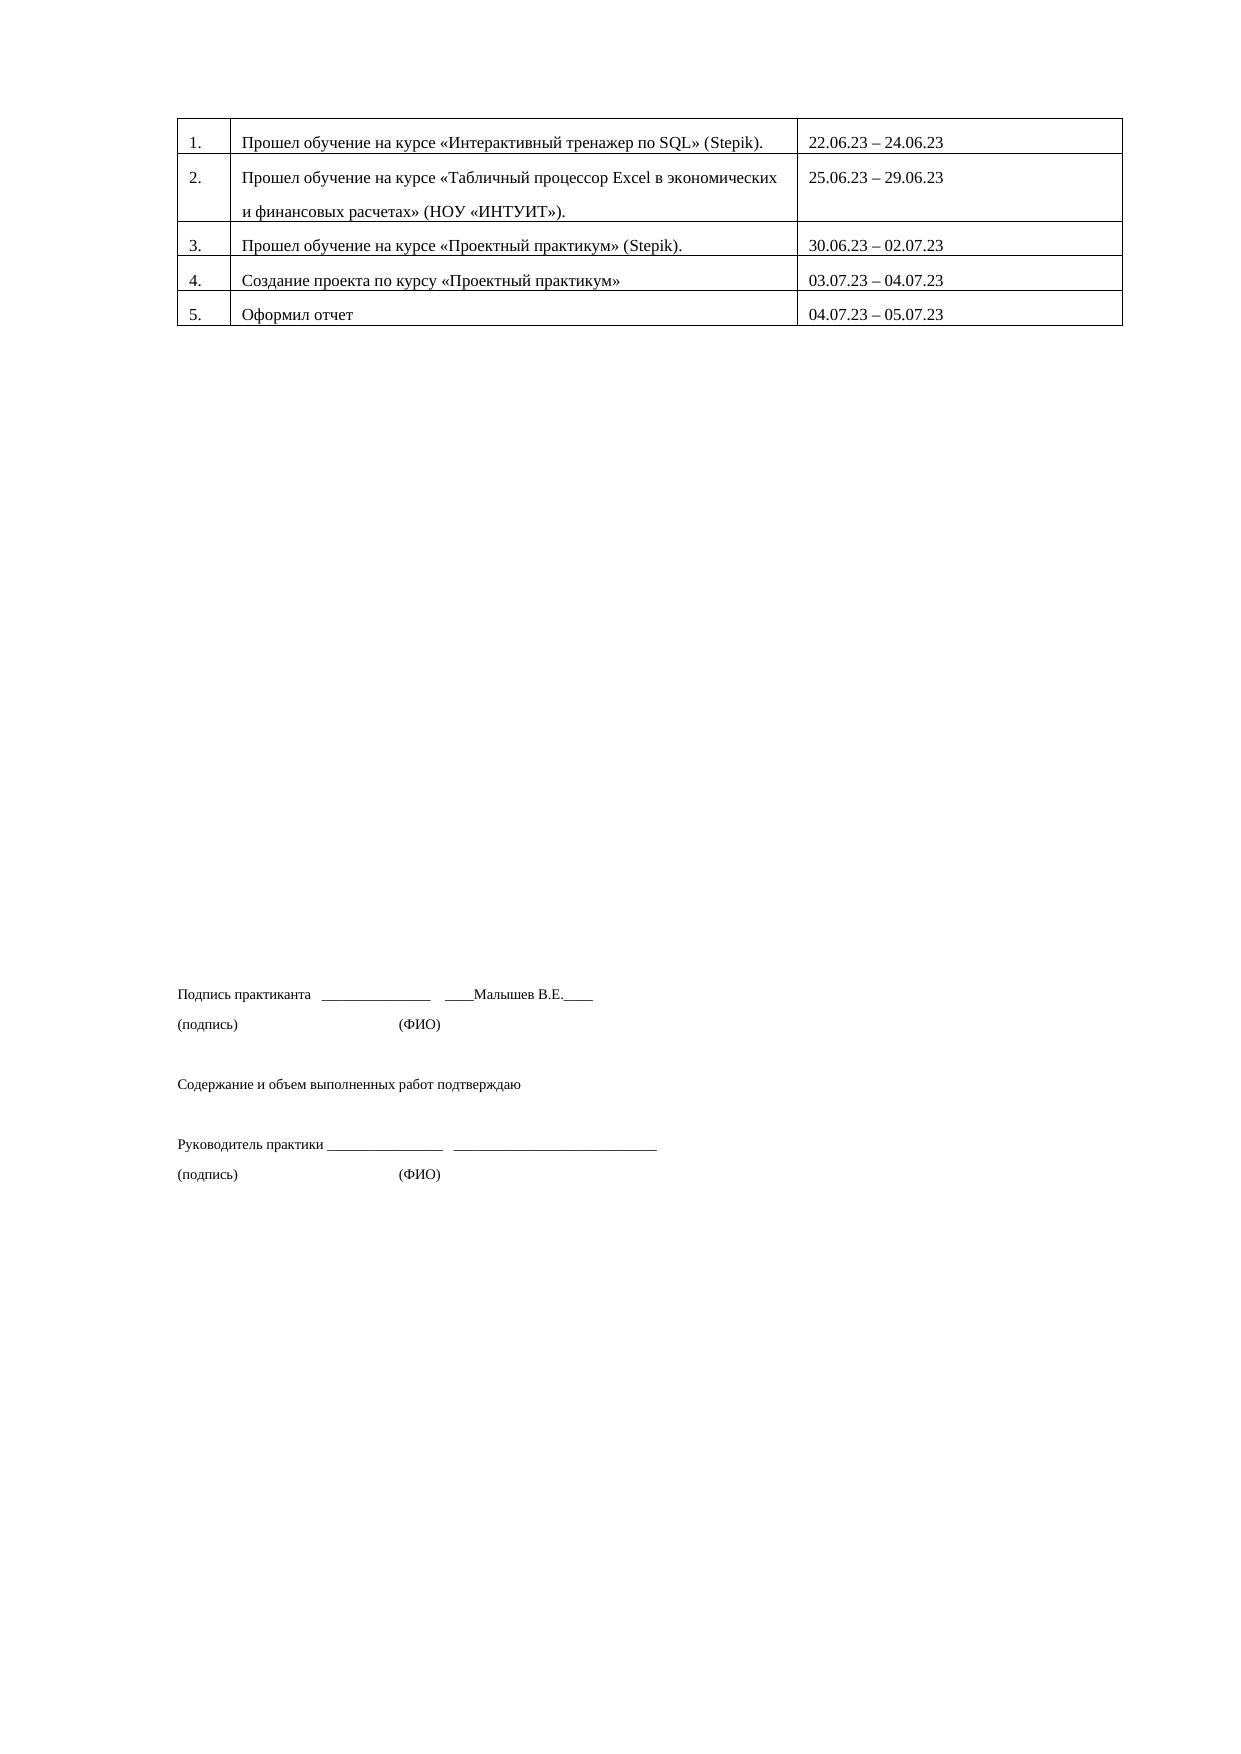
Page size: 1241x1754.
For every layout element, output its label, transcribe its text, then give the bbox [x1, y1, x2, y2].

table_cell 3. [178, 222, 230, 255]
table_cell Оформил отчет [231, 291, 797, 324]
table_cell 03.07.23 – 04.07.23 [798, 256, 1122, 290]
table_cell 1. [178, 119, 230, 153]
table_cell 5. [178, 291, 230, 324]
table_cell Прошел обучение на курсе «Проектный практикум» (Stepik). [231, 222, 797, 255]
table_cell 22.06.23 – 24.06.23 [798, 119, 1122, 153]
table_cell 2. [178, 154, 230, 221]
text Подпись практиканта _______________ ____Малышев В.Е.____ [177, 973, 1152, 1002]
text (подпись) (ФИО) [177, 1003, 1152, 1032]
text Руководитель практики ________________ ____________________________ [177, 1124, 1152, 1153]
table_cell Прошел обучение на курсе «Интерактивный тренажер по SQL» (Stepik). [231, 119, 797, 153]
table_cell 25.06.23 – 29.06.23 [798, 154, 1122, 221]
table_cell 30.06.23 – 02.07.23 [798, 222, 1122, 255]
table_cell Прошел обучение на курсе «Табличный процессор Excel в экономических и финансовых расчетах» (НОУ «ИНТУИТ»). [231, 154, 797, 221]
table_cell Создание проекта по курсу «Проектный практикум» [231, 256, 797, 290]
text (подпись) (ФИО) [177, 1154, 1152, 1183]
text Содержание и объем выполненных работ подтверждаю [177, 1064, 1152, 1092]
table_cell 04.07.23 – 05.07.23 [798, 291, 1122, 324]
table_cell 4. [178, 256, 230, 290]
